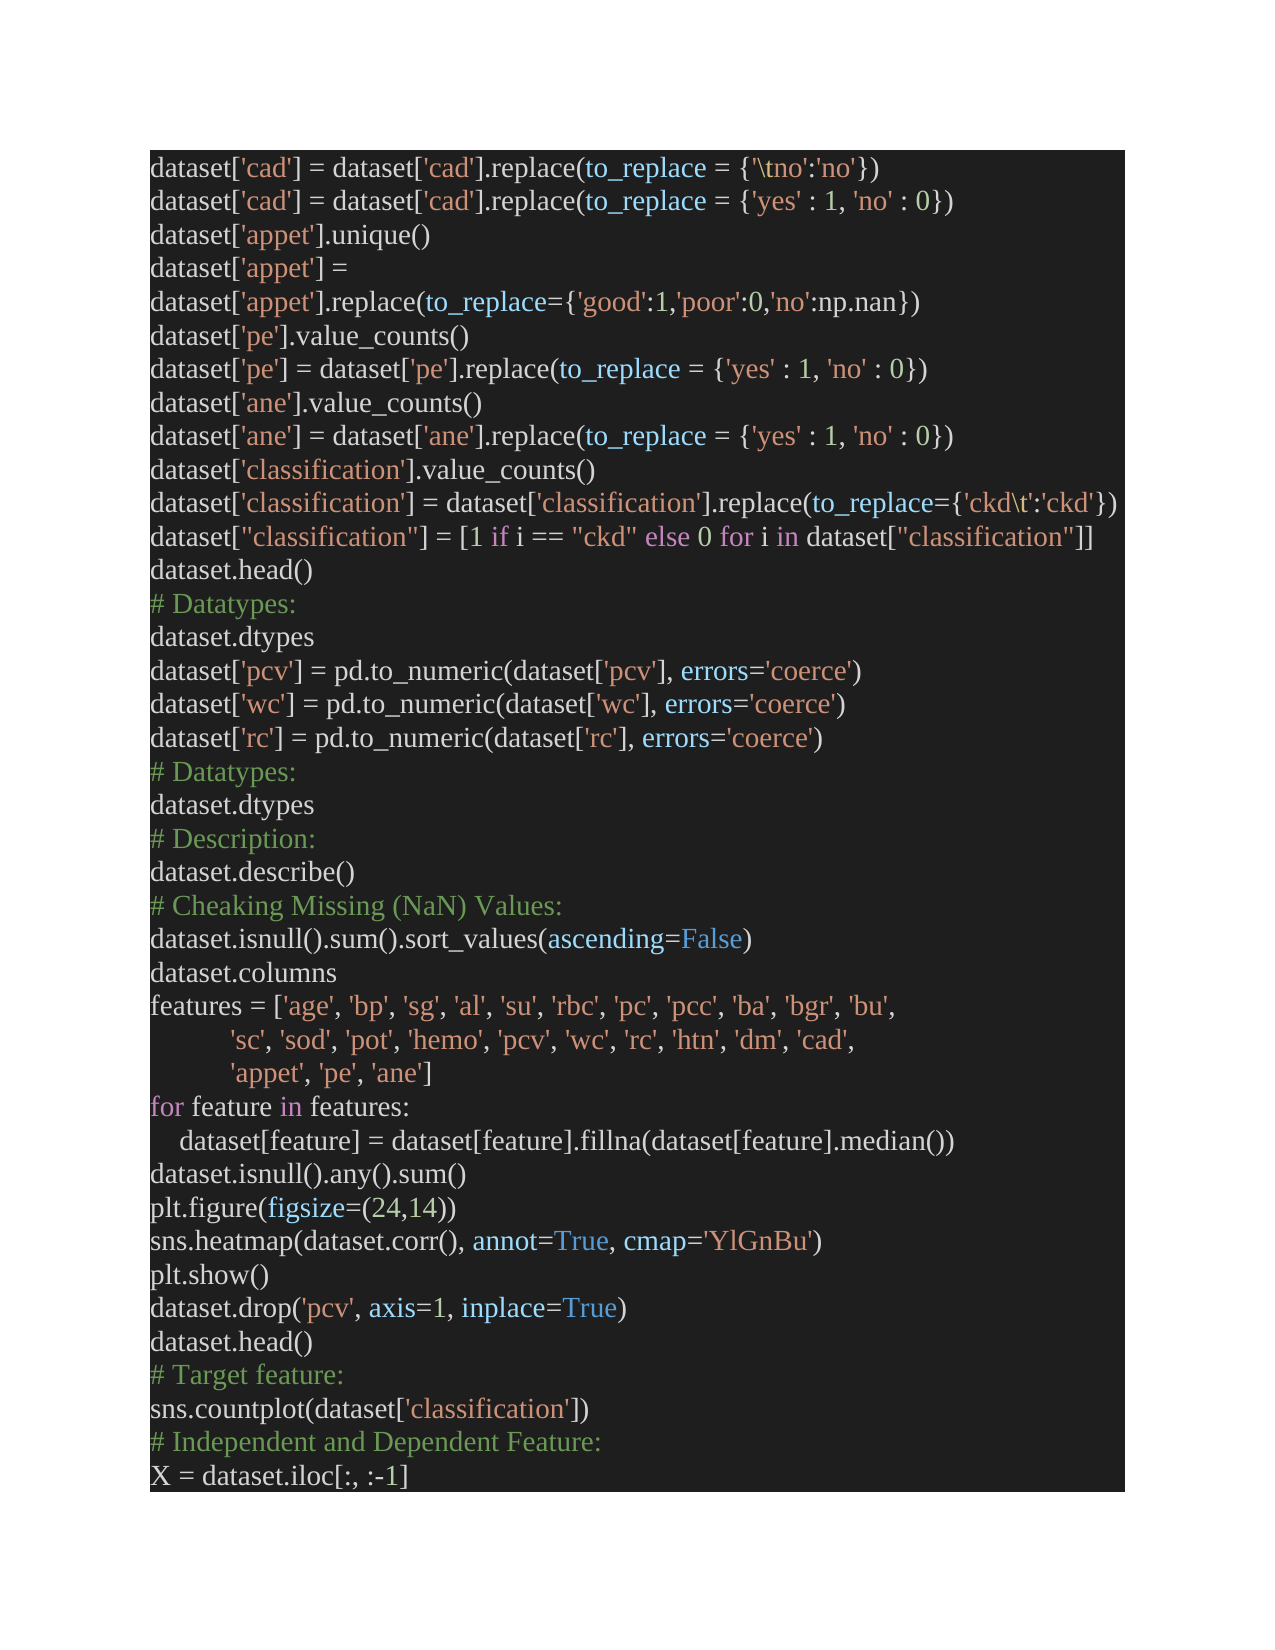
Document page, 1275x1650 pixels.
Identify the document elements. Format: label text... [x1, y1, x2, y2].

text dataset.describe() [150, 854, 1125, 888]
text dataset.isnull().any().sum() [150, 1156, 1125, 1190]
text dataset['pe'].value_counts() [150, 318, 1125, 351]
text dataset.dtypes [150, 619, 1125, 653]
text X = dataset.iloc[:, :-1] [150, 1458, 1125, 1492]
text dataset[feature] = dataset[feature].fillna(dataset[feature].median()) [150, 1123, 1125, 1156]
text # Independent and Dependent Feature: [150, 1424, 1125, 1458]
text dataset['appet'].unique() [150, 217, 1125, 251]
text dataset['cad'] = dataset['cad'].replace(to_replace = {'yes' : 1, 'no' : 0}) [150, 183, 1125, 217]
text dataset['classification'] = dataset['classification'].replace(to_replace={'ckd\t':'ckd'}) [150, 485, 1125, 519]
text # Datatypes: [150, 586, 1125, 619]
text dataset['ane'] = dataset['ane'].replace(to_replace = {'yes' : 1, 'no' : 0}) [150, 418, 1125, 452]
text dataset['rc'] = pd.to_numeric(dataset['rc'], errors='coerce') [150, 720, 1125, 754]
text 'appet', 'pe', 'ane'] [150, 1056, 1125, 1089]
text dataset['pcv'] = pd.to_numeric(dataset['pcv'], errors='coerce') [150, 653, 1125, 687]
text dataset['pe'] = dataset['pe'].replace(to_replace = {'yes' : 1, 'no' : 0}) [150, 351, 1125, 385]
text dataset['cad'] = dataset['cad'].replace(to_replace = {'\tno':'no'}) [150, 150, 1125, 183]
text for feature in features: [150, 1089, 1125, 1123]
text dataset.head() [150, 552, 1125, 586]
text dataset.drop('pcv', axis=1, inplace=True) [150, 1290, 1125, 1324]
text # Cheaking Missing (NaN) Values: [150, 888, 1125, 921]
text dataset['wc'] = pd.to_numeric(dataset['wc'], errors='coerce') [150, 687, 1125, 720]
text plt.show() [150, 1257, 1125, 1290]
text dataset['classification'].value_counts() [150, 452, 1125, 485]
text # Description: [150, 821, 1125, 854]
text sns.heatmap(dataset.corr(), annot=True, cmap='YlGnBu') [150, 1223, 1125, 1257]
text dataset['appet'] = dataset['appet'].replace(to_replace={'good':1,'poor':0,'no':np.nan}) [150, 251, 1125, 318]
text plt.figure(figsize=(24,14)) [150, 1190, 1125, 1223]
text dataset.columns [150, 955, 1125, 988]
text features = ['age', 'bp', 'sg', 'al', 'su', 'rbc', 'pc', 'pcc', 'ba', 'bgr', 'bu', [150, 988, 1125, 1022]
text dataset.dtypes [150, 787, 1125, 821]
text dataset["classification"] = [1 if i == "ckd" else 0 for i in dataset["classification"]] [150, 519, 1125, 552]
text 'sc', 'sod', 'pot', 'hemo', 'pcv', 'wc', 'rc', 'htn', 'dm', 'cad', [150, 1022, 1125, 1056]
text sns.countplot(dataset['classification']) [150, 1391, 1125, 1424]
text dataset.head() [150, 1324, 1125, 1357]
text # Target feature: [150, 1357, 1125, 1391]
text # Datatypes: [150, 754, 1125, 787]
text dataset['ane'].value_counts() [150, 385, 1125, 418]
text dataset.isnull().sum().sort_values(ascending=False) [150, 921, 1125, 955]
